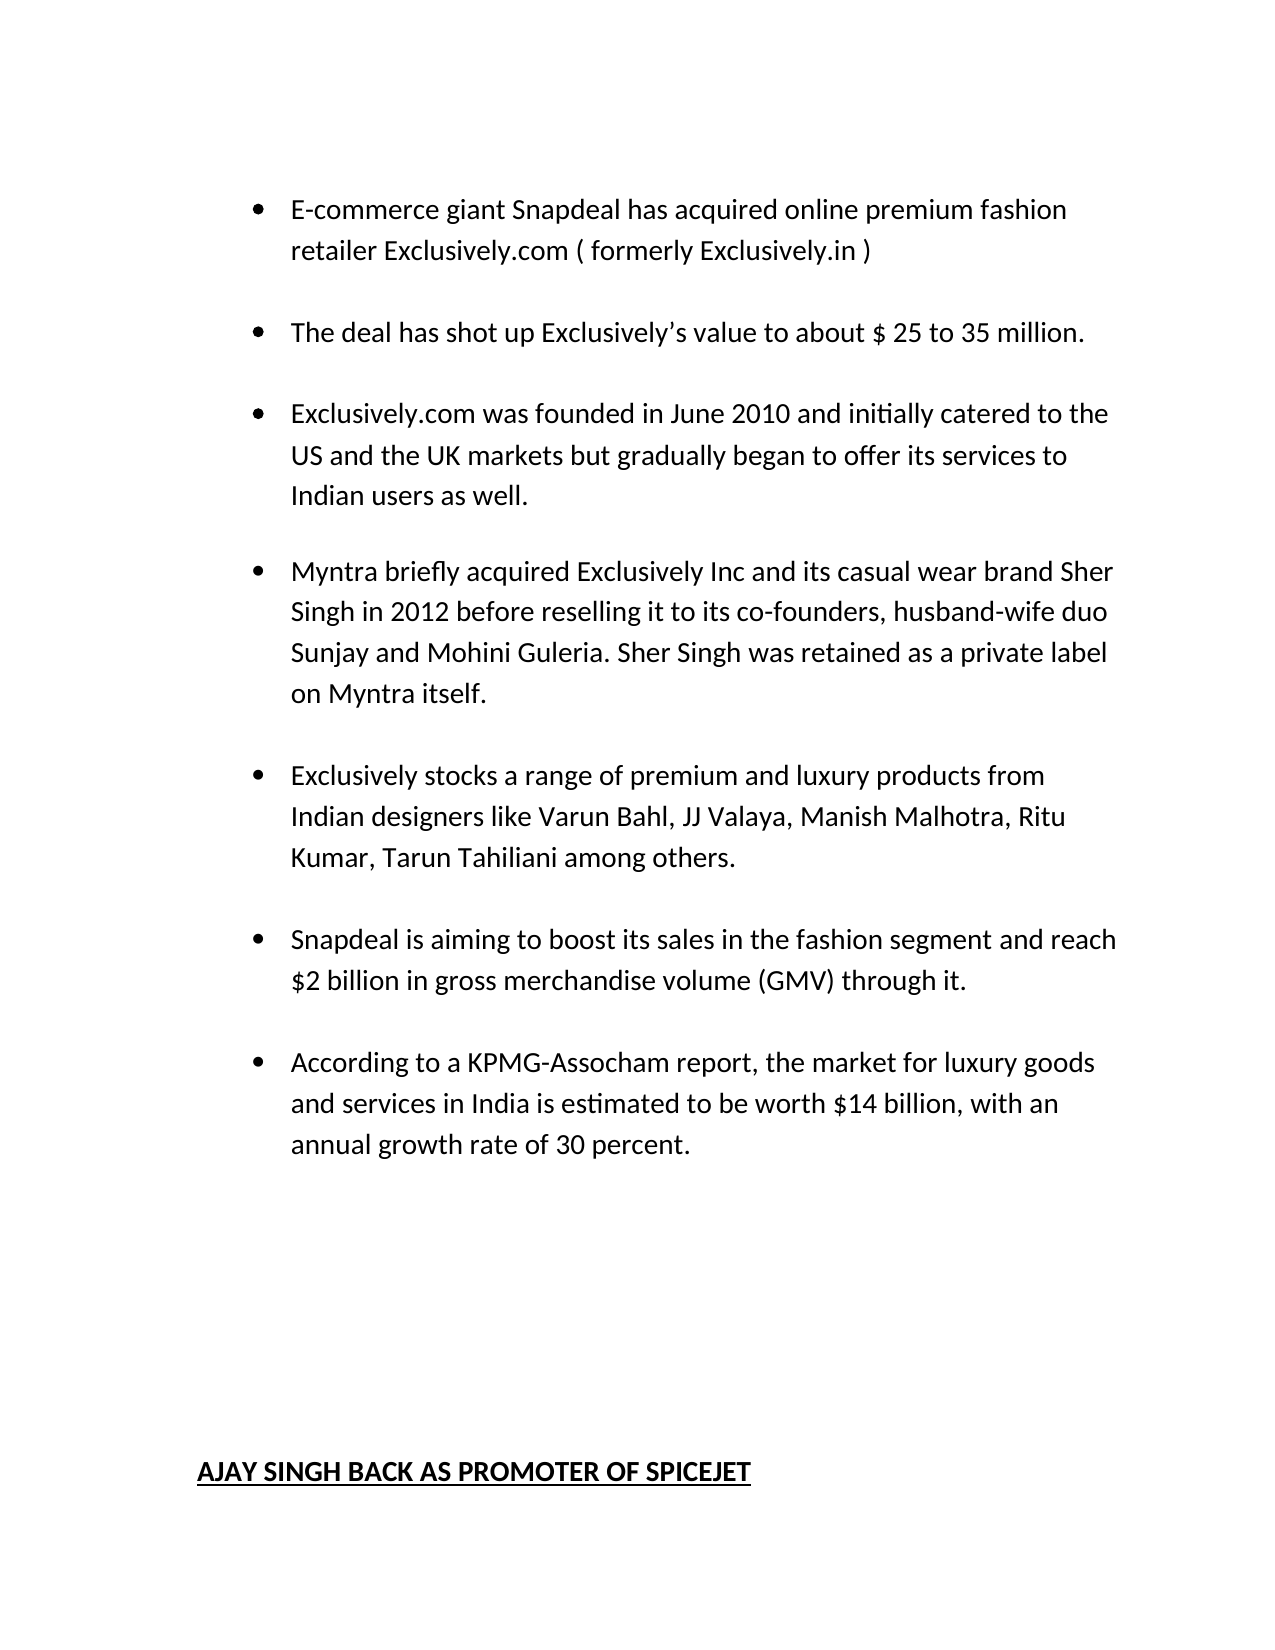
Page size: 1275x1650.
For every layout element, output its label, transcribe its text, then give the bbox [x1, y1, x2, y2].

list E-commerce giant Snapdeal has acquired online premium fashion retailer Exclusively.com ( formerly Exclusively.in ) [253, 191, 1125, 267]
list Myntra briefly acquired Exclusively Inc and its casual wear brand Sher Singh in 2012 before reselling it to its co-founders, husband-wife duo Sunjay and Mohini Guleria. Sher Singh was retained as a private label on Myntra itself. [253, 553, 1125, 711]
list The deal has shot up Exclusively’s value to about $ 25 to 35 million. [253, 314, 1125, 349]
list Exclusively stocks a range of premium and luxury products from Indian designers like Varun Bahl, JJ Valaya, Manish Malhotra, Ritu Kumar, Tarun Tahiliani among others. [253, 757, 1125, 875]
list Exclusively.com was founded in June 2010 and initially catered to the US and the UK markets but gradually began to offer its services to Indian users as well. [253, 396, 1125, 513]
list AJAY SINGH BACK AS PROMOTER OF SPICEJET [197, 1453, 1125, 1489]
list Snapdeal is aiming to boost its sales in the fashion segment and reach $2 billion in gross merchandise volume (GMV) through it. [253, 921, 1125, 998]
list According to a KPMG-Assocham report, the market for luxury goods and services in India is estimated to be worth $14 billion, with an annual growth rate of 30 percent. [253, 1044, 1125, 1161]
